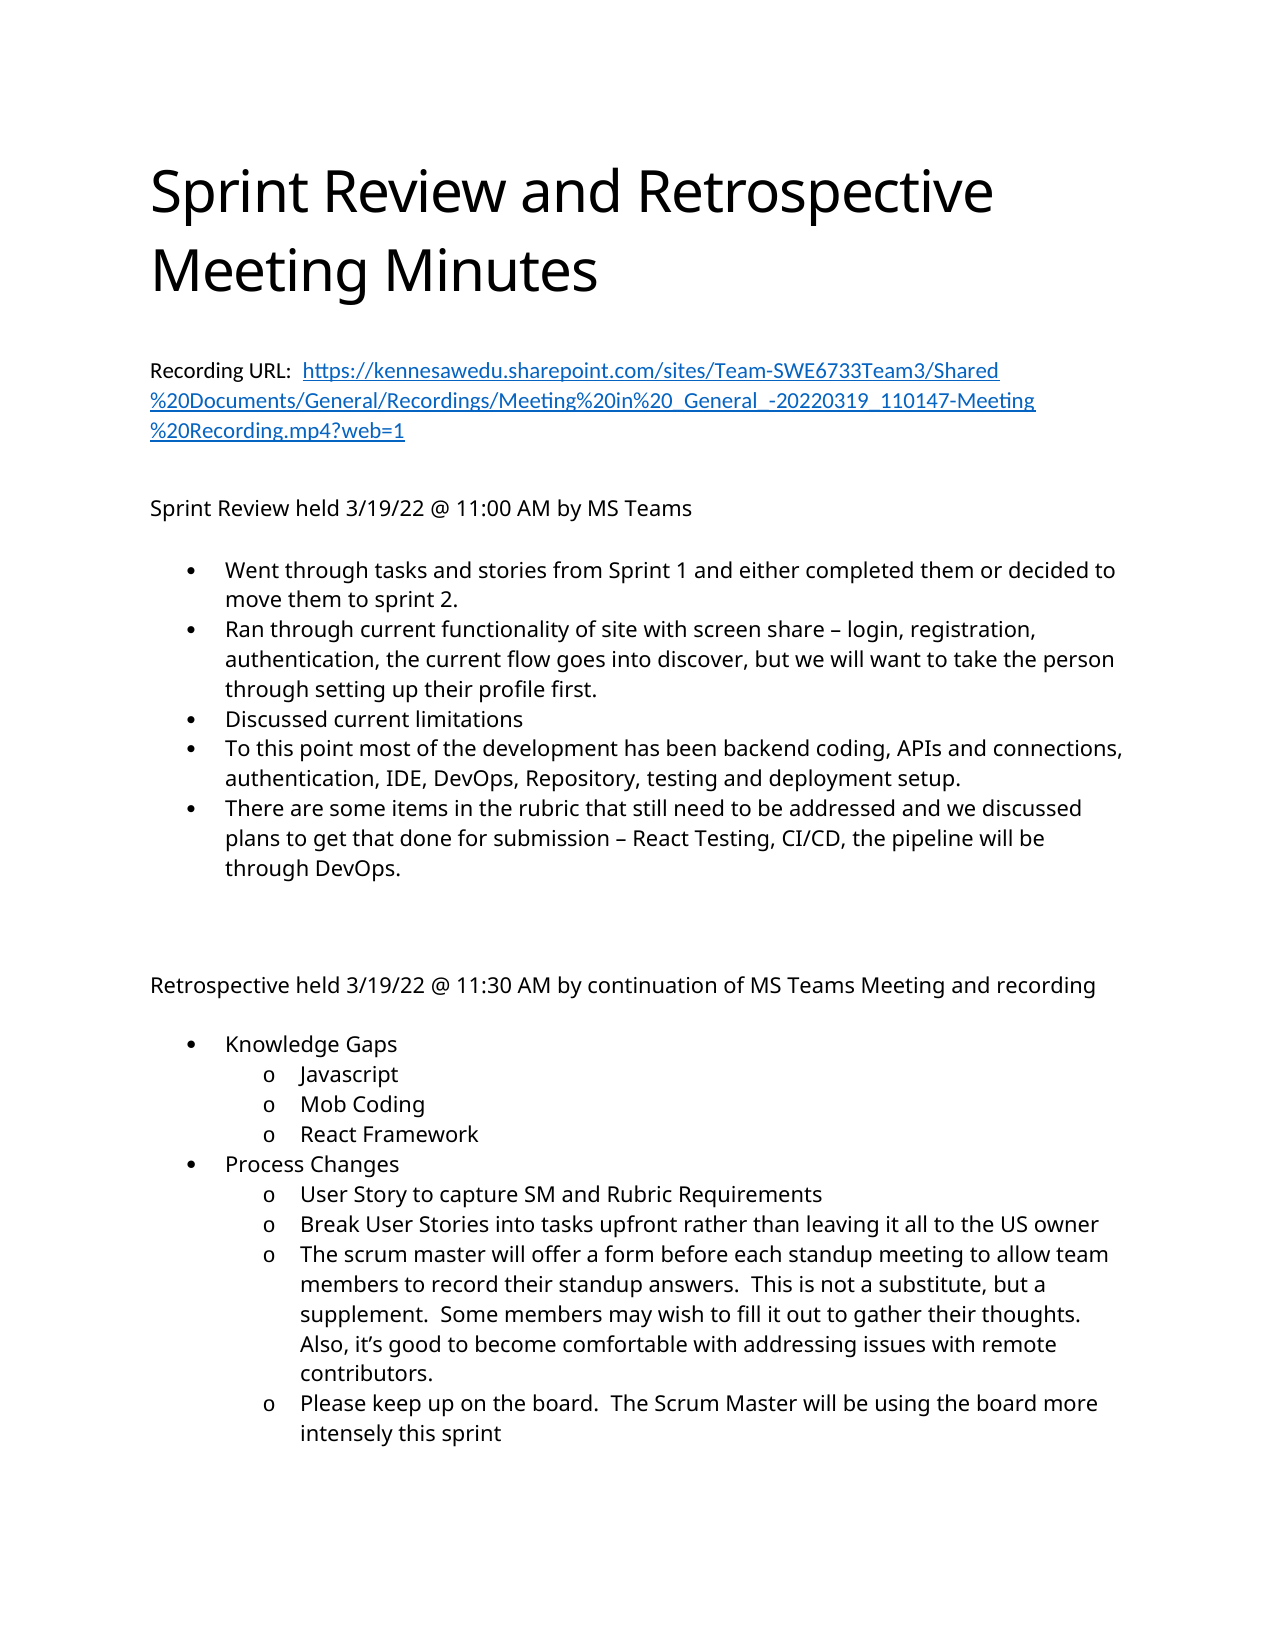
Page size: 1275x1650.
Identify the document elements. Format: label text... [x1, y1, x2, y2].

list Discussed current limitations [187, 704, 1125, 733]
text Recording URL: https://kennesawedu.sharepoint.com/sites/Team-SWE6733Team3/Shared%20Documents/General/Recordings/Meeting%20in%20_General_-20220319_110147-Meeting%20Recording.mp4?web=1 [150, 356, 1125, 444]
list Break User Stories into tasks upfront rather than leaving it all to the US owner [262, 1209, 1125, 1239]
list Ran through current functionality of site with screen share – login, registration, authentication, the current flow goes into discover, but we will want to take the person through setting up their profile first. [187, 614, 1125, 704]
list User Story to capture SM and Rubric Requirements [262, 1179, 1125, 1209]
list Javascript [262, 1059, 1125, 1089]
list React Framework [262, 1119, 1125, 1149]
list There are some items in the rubric that still need to be addressed and we discussed plans to get that done for submission – React Testing, CI/CD, the pipeline will be through DevOps. [187, 793, 1125, 882]
list To this point most of the development has been backend coding, APIs and connections, authentication, IDE, DevOps, Repository, testing and deployment setup. [187, 733, 1125, 793]
list Went through tasks and stories from Sprint 1 and either completed them or decided to move them to sprint 2. [187, 555, 1125, 614]
list Process Changes [187, 1149, 1125, 1179]
list Please keep up on the board. The Scrum Master will be using the board more intensely this sprint [262, 1388, 1125, 1448]
title Sprint Review and Retrospective Meeting Minutes [150, 150, 1125, 309]
list Mob Coding [262, 1089, 1125, 1119]
text Sprint Review held 3/19/22 @ 11:00 AM by MS Teams [150, 463, 1125, 523]
list Knowledge Gaps [187, 1029, 1125, 1059]
text Retrospective held 3/19/22 @ 11:30 AM by continuation of MS Teams Meeting and recording [150, 971, 1125, 1000]
list The scrum master will offer a form before each standup meeting to allow team members to record their standup answers. This is not a substitute, but a supplement. Some members may wish to fill it out to gather their thoughts. Also, it’s good to become comfortable with addressing issues with remote contributors. [262, 1239, 1125, 1388]
